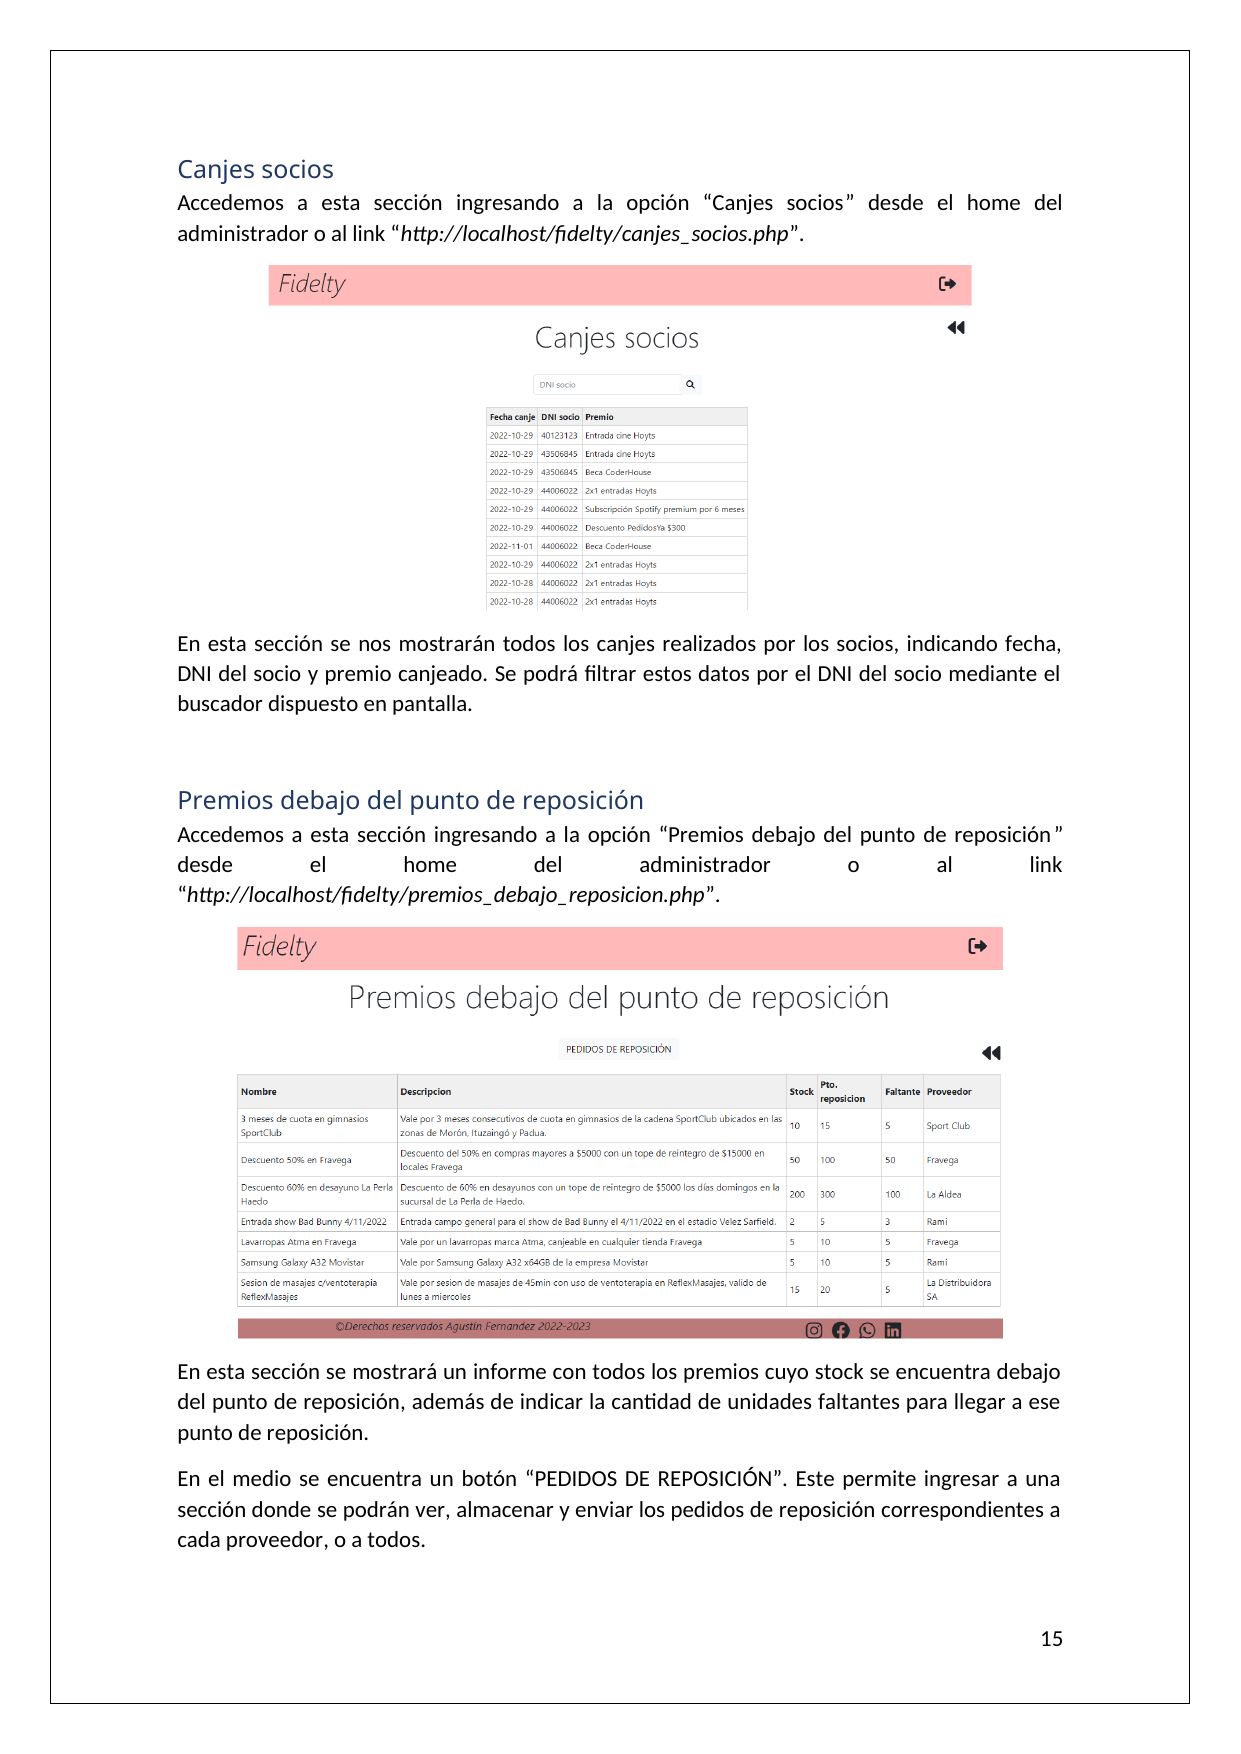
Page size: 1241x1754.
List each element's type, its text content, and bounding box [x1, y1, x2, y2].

picture [237, 927, 1003, 1339]
subtitle Premios debajo del punto de reposición [177, 783, 1063, 817]
text En esta sección se mostrará un informe con todos los premios cuyo stock se encuentra debajo del punto de reposición, además de indicar la cantidad de unidades faltantes para llegar a ese punto de reposición. [177, 1357, 1063, 1446]
subtitle Canjes socios [177, 152, 1063, 186]
text En esta sección se nos mostrarán todos los canjes realizados por los socios, indicando fecha, DNI del socio y premio canjeado. Se podrá filtrar estos datos por el DNI del socio mediante el buscador dispuesto en pantalla. [177, 629, 1063, 717]
picture [268, 265, 972, 610]
text Accedemos a esta sección ingresando a la opción “Canjes socios” desde el home del administrador o al link “http://localhost/fidelty/canjes_socios.php”. [177, 188, 1063, 247]
text Accedemos a esta sección ingresando a la opción “Premios debajo del punto de reposición” desde el home del administrador o al link “http://localhost/fidelty/premios_debajo_reposicion.php”. [177, 820, 1063, 908]
text En el medio se encuentra un botón “PEDIDOS DE REPOSICIÓN”. Este permite ingresar a una sección donde se podrán ver, almacenar y enviar los pedidos de reposición correspondientes a cada proveedor, o a todos. [177, 1464, 1063, 1553]
